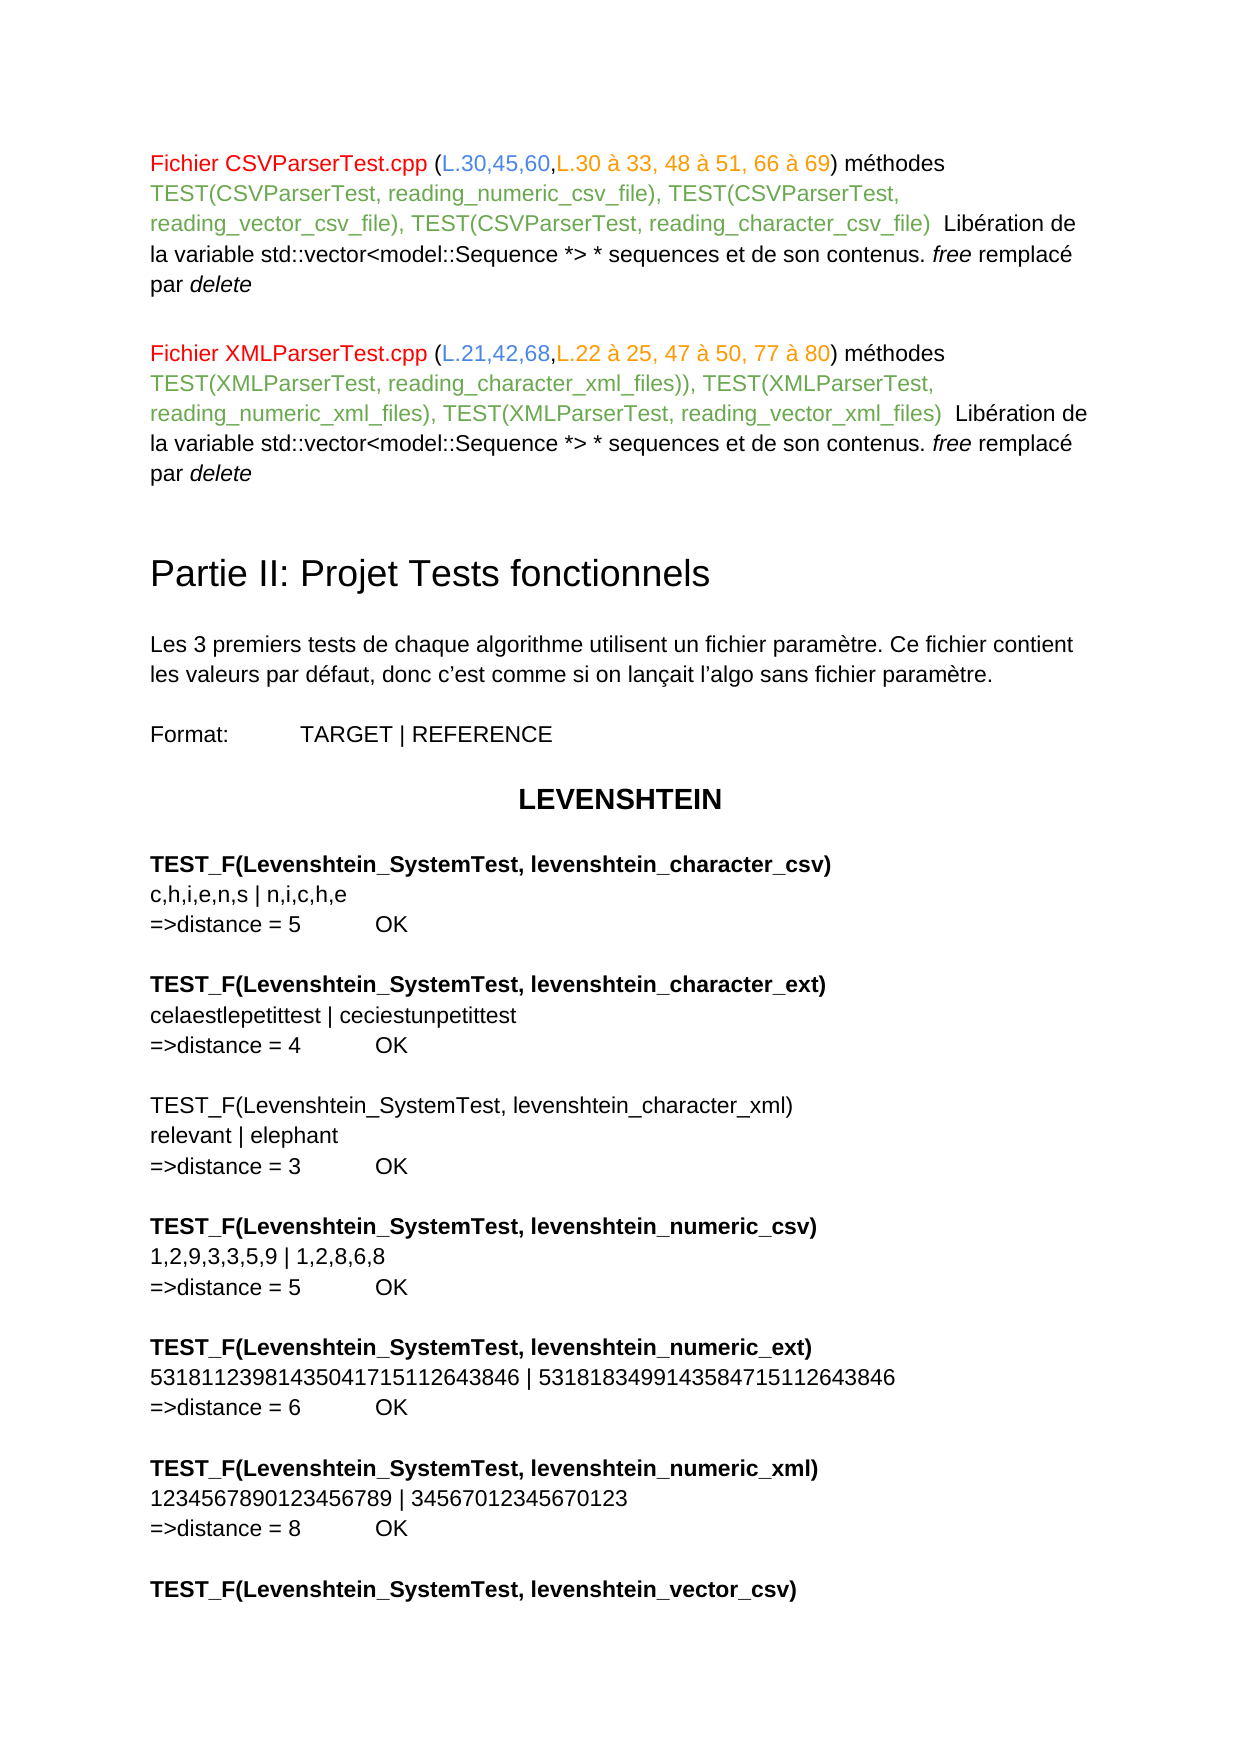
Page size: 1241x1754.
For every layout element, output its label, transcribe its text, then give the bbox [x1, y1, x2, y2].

text TEST_F(Levenshtein_SystemTest, levenshtein_numeric_xml) [150, 1455, 1090, 1481]
text TEST_F(Levenshtein_SystemTest, levenshtein_character_xml) [150, 1092, 1090, 1119]
text LEVENSHTEIN [150, 782, 1090, 815]
text Partie II: Projet Tests fonctionnels [150, 551, 1090, 594]
text 1,2,9,3,3,5,9 | 1,2,8,6,8 [150, 1243, 1090, 1270]
text 1234567890123456789 | 34567012345670123 [150, 1485, 1090, 1511]
text Fichier XMLParserTest.cpp (L.21,42,68,L.22 à 25, 47 à 50, 77 à 80) méthodes TEST(XMLParserTest, reading_character_xml_files)), TEST(XMLParserTest, reading_numeric_xml_files), TEST(XMLParserTest, reading_vector_xml_files) Libération de la variable std::vector<model::Sequence *> * sequences et de son contenus. free remplacé par delete [150, 339, 1090, 487]
text TEST_F(Levenshtein_SystemTest, levenshtein_character_csv) [150, 851, 1090, 877]
text TEST_F(Levenshtein_SystemTest, levenshtein_numeric_ext) [150, 1334, 1090, 1360]
text =>distance = 8 OK [150, 1515, 1090, 1542]
text TEST_F(Levenshtein_SystemTest, levenshtein_numeric_csv) [150, 1213, 1090, 1239]
text Les 3 premiers tests de chaque algorithme utilisent un fichier paramètre. Ce fichier contient les valeurs par défaut, donc c’est comme si on lançait l’algo sans fichier paramètre. [150, 631, 1090, 687]
text TEST_F(Levenshtein_SystemTest, levenshtein_character_ext) [150, 971, 1090, 998]
text =>distance = 5 OK [150, 1273, 1090, 1300]
text =>distance = 4 OK [150, 1032, 1090, 1058]
text 53181123981435041715112643846 | 5318183499143584715112643846 [150, 1364, 1090, 1391]
text relevant | elephant [150, 1122, 1090, 1149]
text Fichier CSVParserTest.cpp (L.30,45,60,L.30 à 33, 48 à 51, 66 à 69) méthodes TEST(CSVParserTest, reading_numeric_csv_file), TEST(CSVParserTest, reading_vector_csv_file), TEST(CSVParserTest, reading_character_csv_file) Libération de la variable std::vector<model::Sequence *> * sequences et de son contenus. free remplacé par delete [150, 150, 1090, 297]
text =>distance = 3 OK [150, 1153, 1090, 1179]
text =>distance = 6 OK [150, 1394, 1090, 1421]
text c,h,i,e,n,s | n,i,c,h,e [150, 881, 1090, 907]
text celaestlepetittest | ceciestunpetittest [150, 1002, 1090, 1028]
text Format: TARGET | REFERENCE [150, 721, 1090, 748]
text =>distance = 5 OK [150, 911, 1090, 937]
text TEST_F(Levenshtein_SystemTest, levenshtein_vector_csv) [150, 1576, 1090, 1602]
